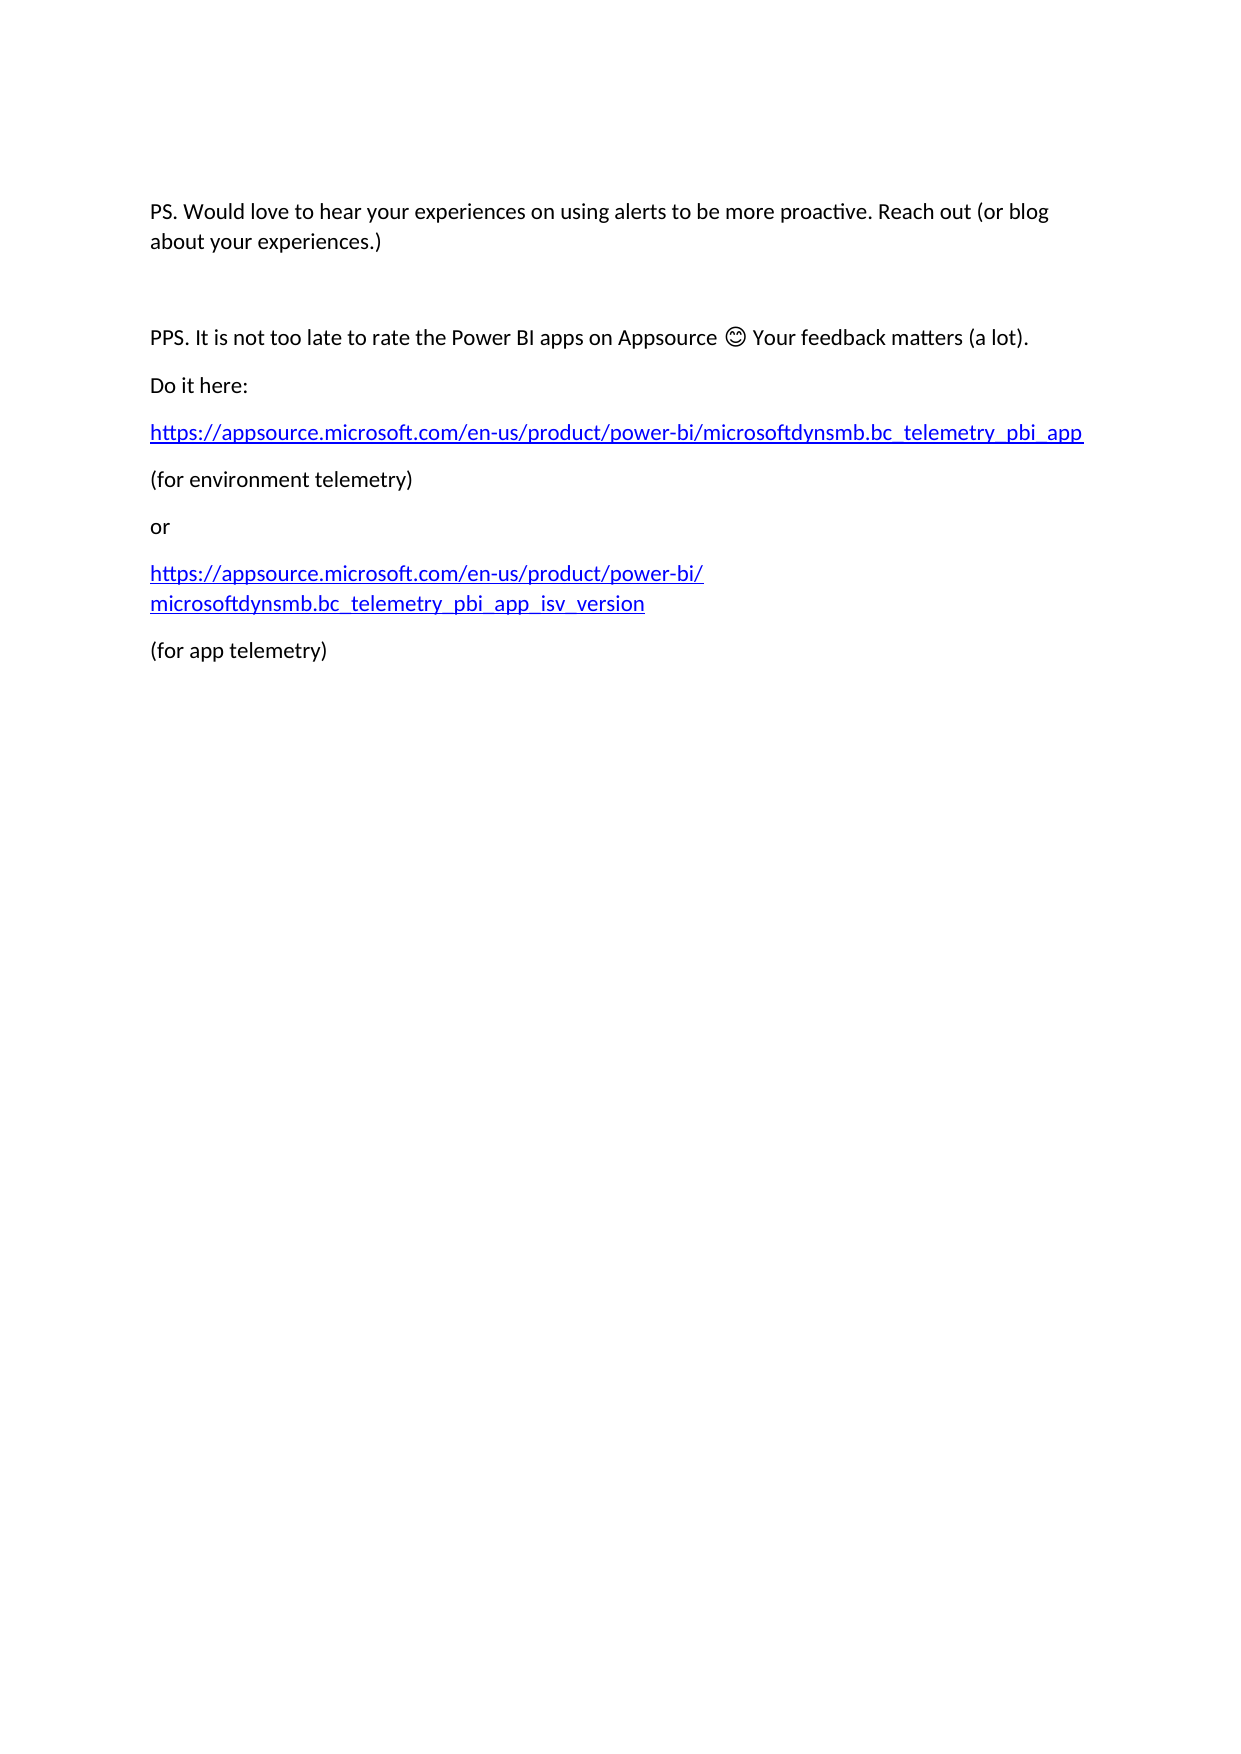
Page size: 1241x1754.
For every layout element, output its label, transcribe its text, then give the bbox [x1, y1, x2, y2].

text or [150, 512, 1090, 540]
text (for environment telemetry) [150, 465, 1090, 493]
text PS. Would love to hear your experiences on using alerts to be more proactive. Reach out (or blog about your experiences.) [150, 197, 1090, 255]
text https://appsource.microsoft.com/en-us/product/power-bi/microsoftdynsmb.bc_telemetry_pbi_app [150, 418, 1090, 446]
text https://appsource.microsoft.com/en-us/product/power-bi/microsoftdynsmb.bc_telemetry_pbi_app_isv_version [150, 559, 1090, 617]
text (for app telemetry) [150, 636, 1090, 664]
text PPS. It is not too late to rate the Power BI apps on Appsource 😊 Your feedback matters (a lot). [150, 321, 1090, 352]
text Do it here: [150, 371, 1090, 399]
